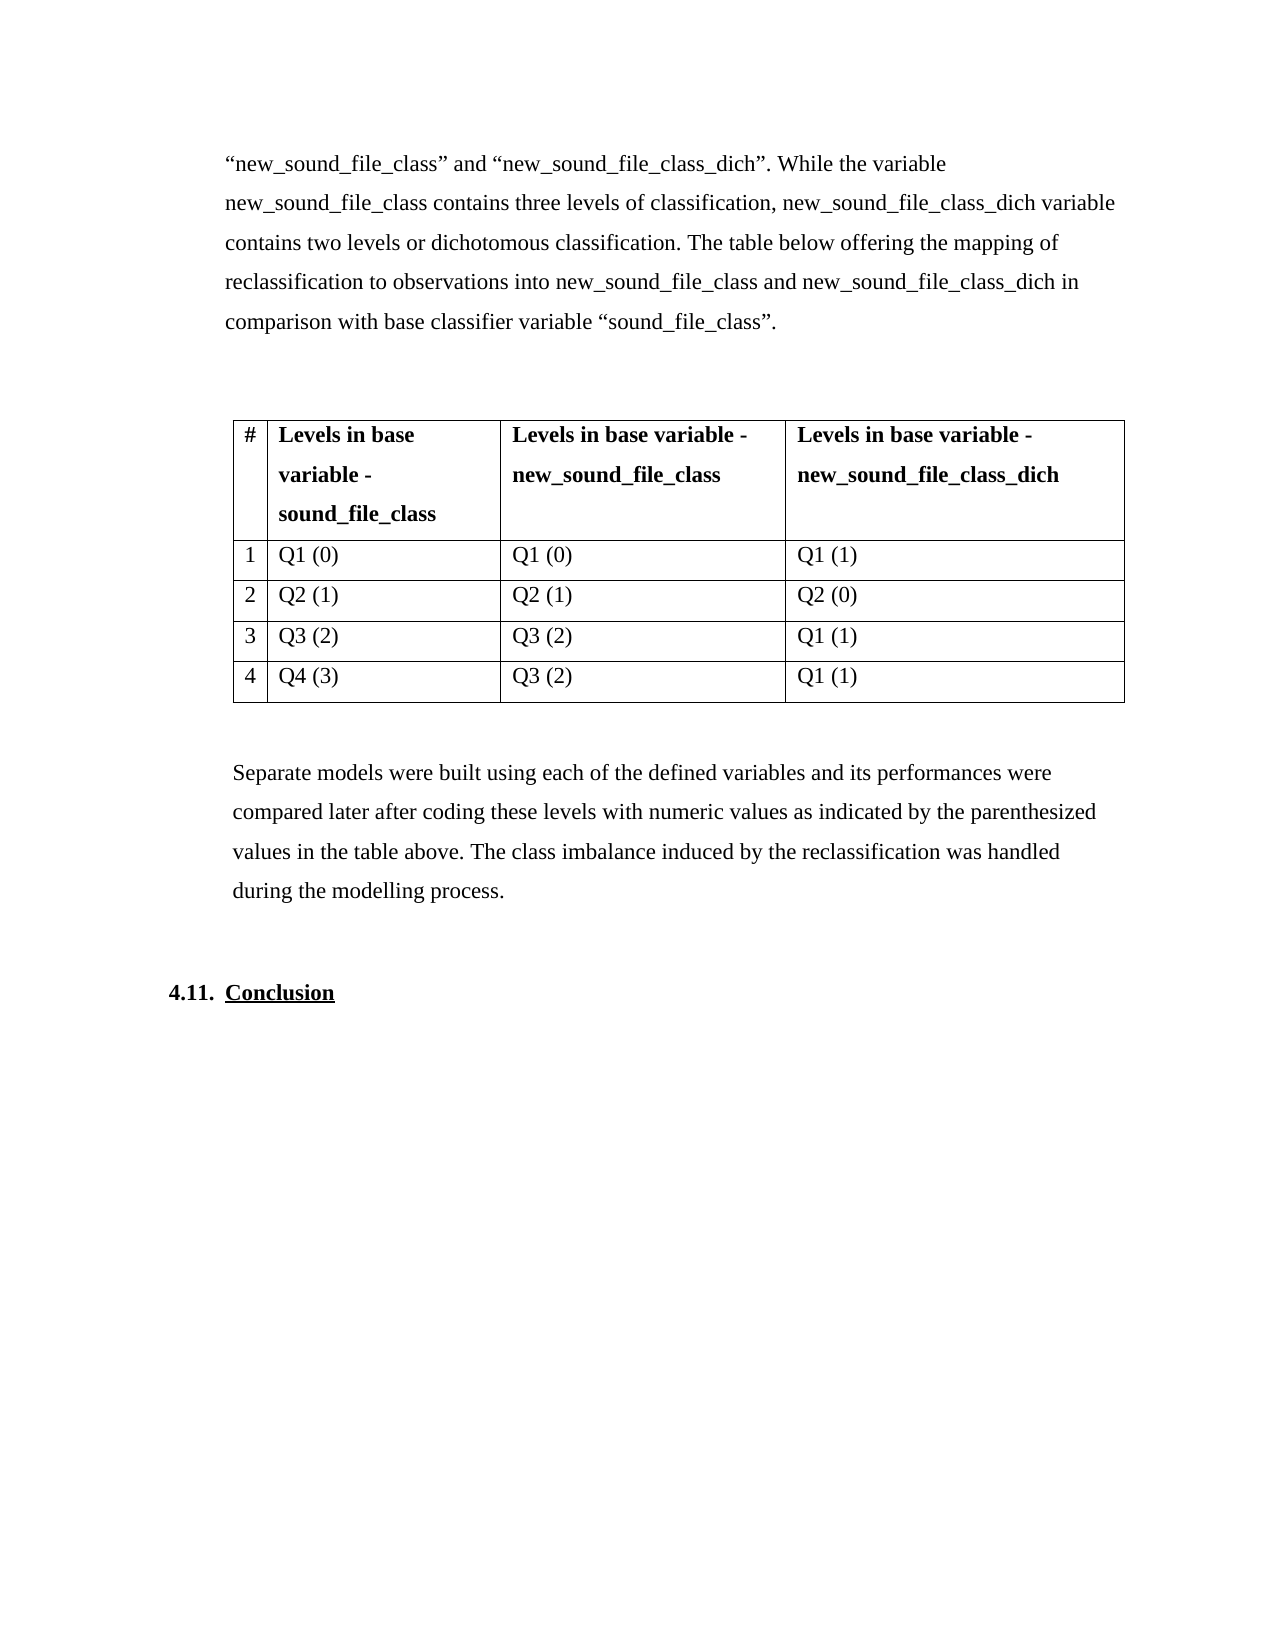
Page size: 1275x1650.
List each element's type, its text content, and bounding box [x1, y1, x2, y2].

table_cell Q1 (0) [501, 541, 785, 580]
table_cell Q2 (1) [268, 581, 500, 621]
table_cell Q2 (0) [786, 581, 1124, 621]
table_cell Q3 (2) [501, 662, 785, 702]
table_cell Q1 (1) [786, 622, 1124, 661]
table_cell 3 [234, 622, 267, 661]
list Conclusion [169, 979, 1125, 1005]
table_cell Q1 (1) [786, 541, 1124, 580]
list Separate models were built using each of the defined variables and its performances were compared later after coding these levels with numeric values as indicated by the parenthesized values in the table above. The class imbalance induced by the reclassification was handled during the modelling process. [232, 759, 1125, 904]
table_header # [234, 421, 267, 540]
table_header Levels in base variable - new_sound_file_class_dich [786, 421, 1124, 540]
table_cell Q1 (0) [268, 541, 500, 580]
table_header Levels in base variable - sound_file_class [268, 421, 500, 540]
table_cell 2 [234, 581, 267, 621]
table_cell Q3 (2) [268, 622, 500, 661]
table_cell 1 [234, 541, 267, 580]
table_cell 4 [234, 662, 267, 702]
table_cell Q3 (2) [501, 622, 785, 661]
table_header Levels in base variable - new_sound_file_class [501, 421, 785, 540]
table_cell Q1 (1) [786, 662, 1124, 702]
table_cell Q2 (1) [501, 581, 785, 621]
table_cell Q4 (3) [268, 662, 500, 702]
